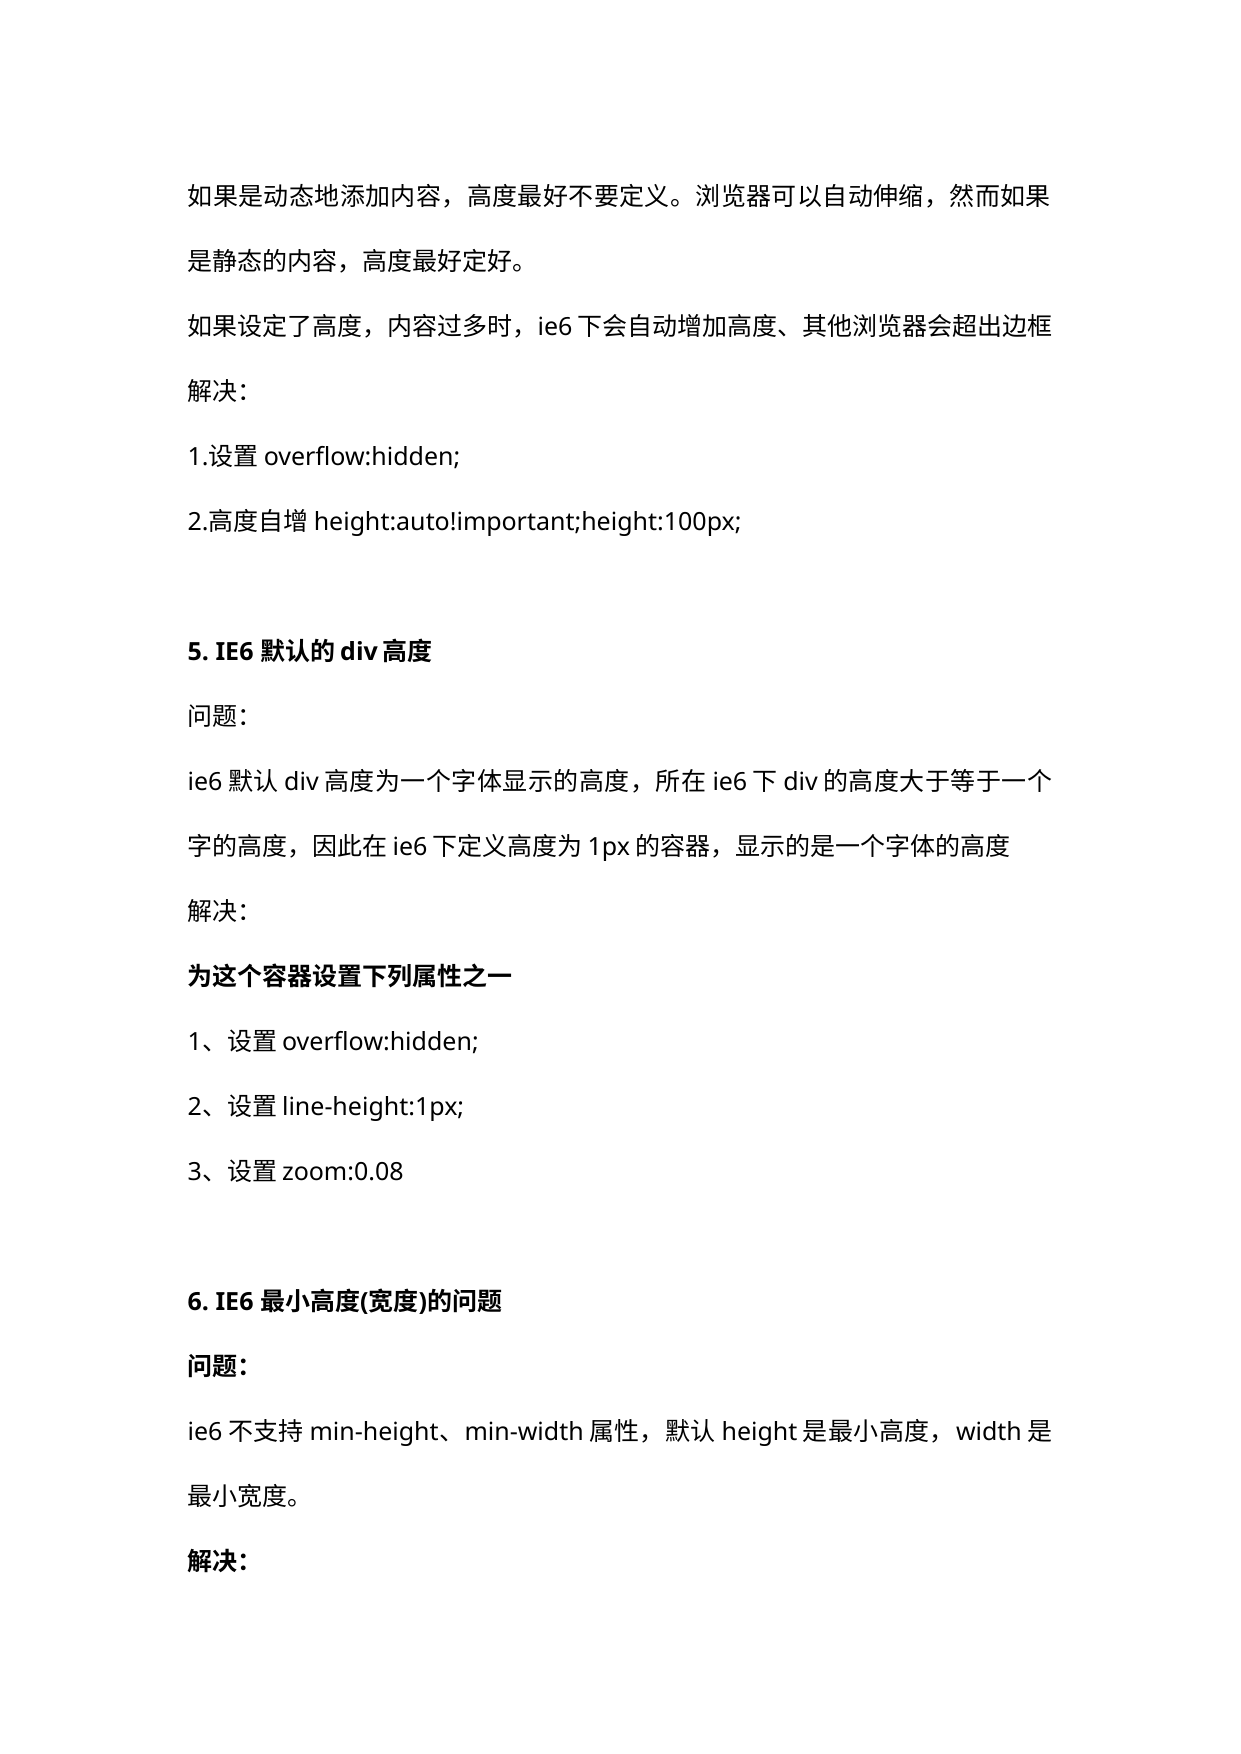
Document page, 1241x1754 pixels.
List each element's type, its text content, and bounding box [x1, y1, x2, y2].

text 问题： [187, 682, 1053, 747]
text 解决： [187, 1527, 1053, 1592]
text 问题： [187, 1332, 1053, 1397]
text 2.高度自增height:auto!important;height:100px; [187, 487, 1053, 552]
text 1.设置overflow:hidden; [187, 422, 1053, 487]
text 如果设定了高度，内容过多时，ie6下会自动增加高度、其他浏览器会超出边框 [187, 292, 1053, 357]
text 解决： [187, 877, 1053, 942]
text 解决： [187, 357, 1053, 422]
text 1、设置overflow:hidden; [187, 1007, 1053, 1072]
text ie6默认div高度为一个字体显示的高度，所在ie6下div的高度大于等于一个字的高度，因此在ie6下定义高度为1px的容器，显示的是一个字体的高度 [187, 747, 1053, 877]
text 如果是动态地添加内容，高度最好不要定义。浏览器可以自动伸缩，然而如果是静态的内容，高度最好定好。 [187, 162, 1053, 292]
text ie6不支持min-height、min-width属性，默认height是最小高度，width是最小宽度。 [187, 1397, 1053, 1527]
text 为这个容器设置下列属性之一 [187, 942, 1053, 1007]
text 2、设置line-height:1px; [187, 1072, 1053, 1137]
text 6. IE6 最小高度(宽度)的问题 [187, 1267, 1053, 1332]
text 5. IE6 默认的div高度 [187, 617, 1053, 682]
text 3、设置zoom:0.08 [187, 1137, 1053, 1202]
